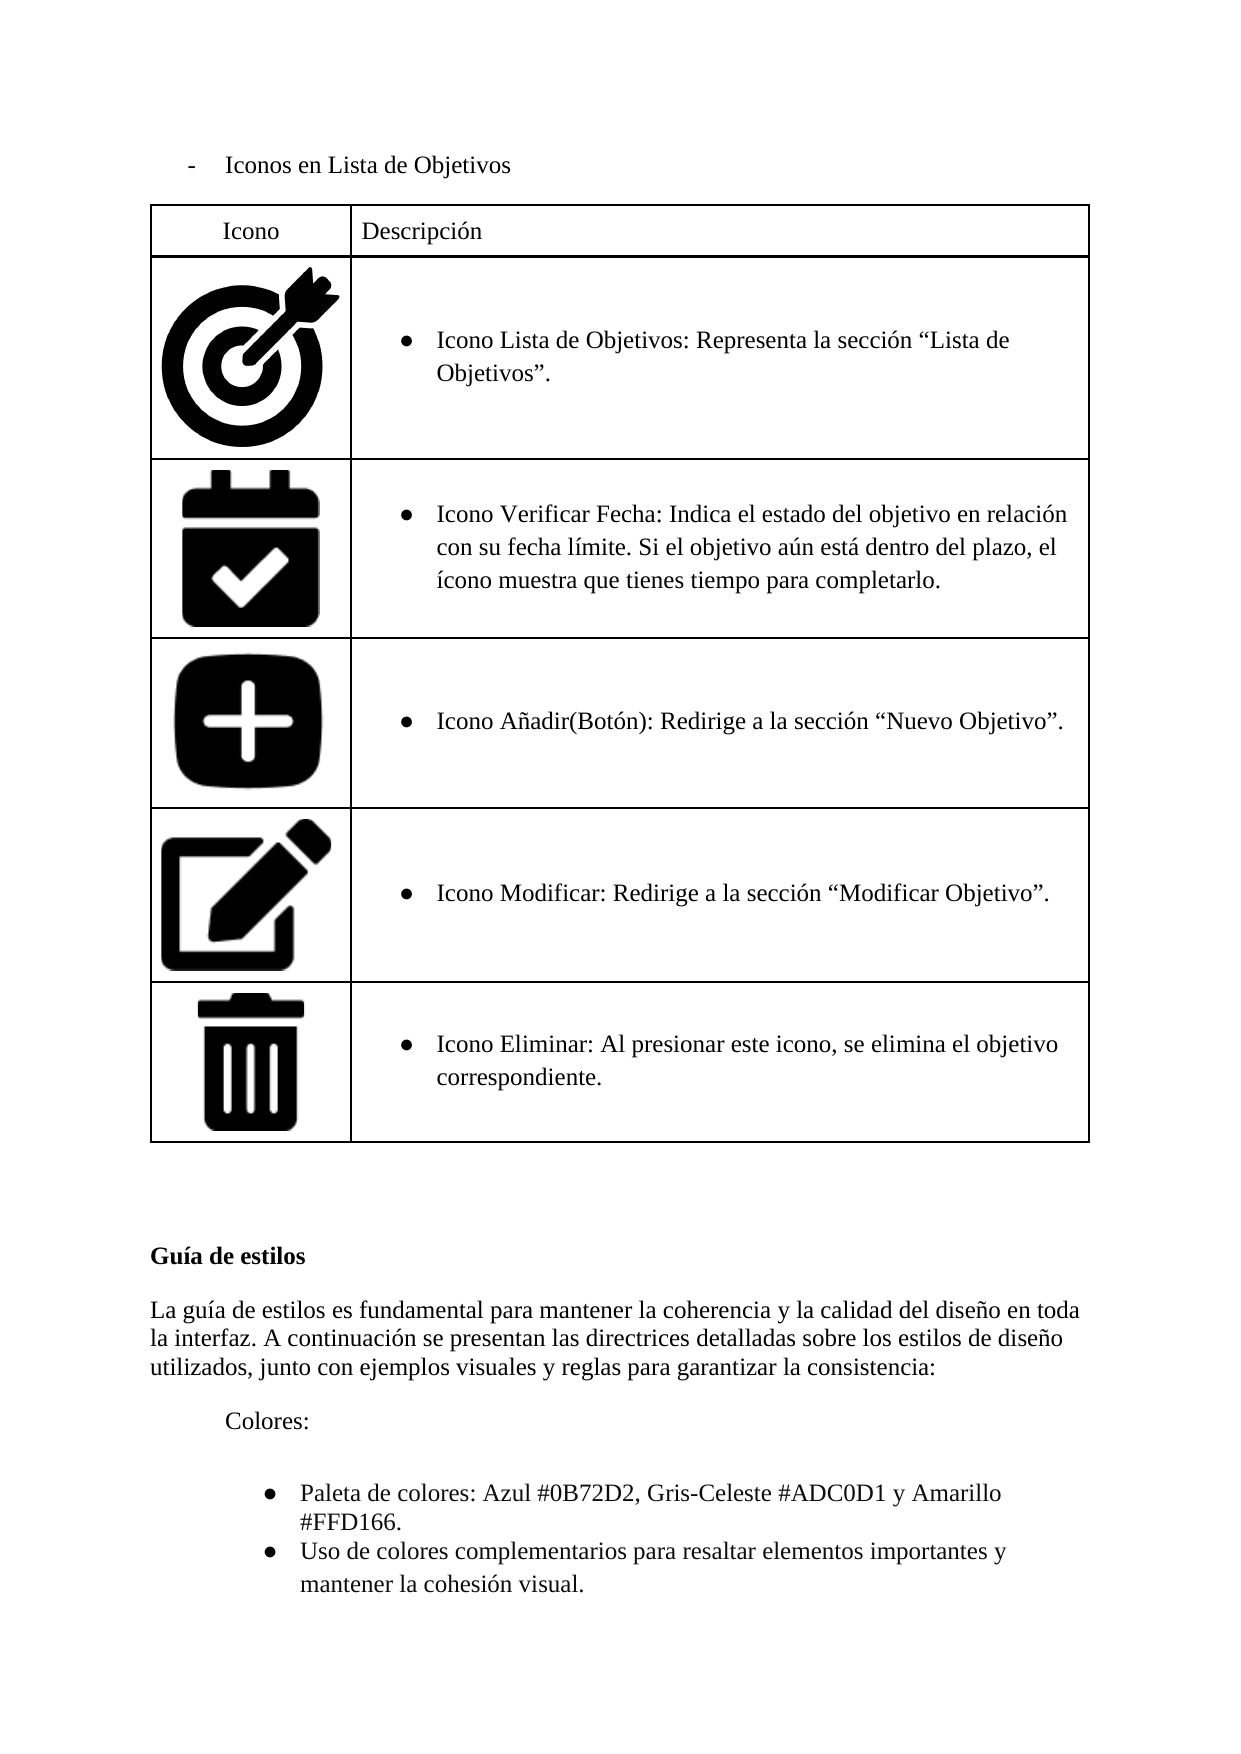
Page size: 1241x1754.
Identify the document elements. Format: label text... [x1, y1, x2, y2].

picture [161, 819, 332, 971]
table_cell Icono Eliminar: Al presionar este icono, se elimina el objetivo correspondiente. [352, 983, 1088, 1141]
table_cell [152, 809, 350, 981]
subtitle Iconos en Lista de Objetivos [187, 150, 1090, 179]
picture [197, 993, 305, 1131]
table_cell [152, 639, 350, 807]
table_cell Icono Verificar Fecha: Indica el estado del objetivo en relación con su fecha límite. Si el objetivo aún está dentro del plazo, el ícono muestra que tienes tiempo para completarlo. [352, 460, 1088, 637]
table_cell Icono Añadir(Botón): Redirige a la sección “Nuevo Objetivo”. [352, 639, 1088, 807]
table_cell [152, 983, 350, 1141]
table_header Descripción [352, 206, 1088, 255]
table_cell [152, 258, 350, 457]
table_cell [152, 460, 350, 637]
text Colores: [225, 1406, 1090, 1435]
list Uso de colores complementarios para resaltar elementos importantes y mantener la cohesión visual. [262, 1536, 1090, 1598]
list Paleta de colores: Azul #0B72D2, Gris-Celeste #ADC0D1 y Amarillo #FFD166. [262, 1478, 1090, 1536]
picture [161, 267, 340, 447]
picture [171, 649, 332, 797]
table_header Icono [152, 206, 350, 255]
table_cell Icono Lista de Objetivos: Representa la sección “Lista de Objetivos”. [352, 258, 1088, 457]
picture [182, 470, 320, 627]
subtitle Guía de estilos [150, 1241, 1090, 1270]
table_cell Icono Modificar: Redirige a la sección “Modificar Objetivo”. [352, 809, 1088, 981]
text La guía de estilos es fundamental para mantener la coherencia y la calidad del diseño en toda la interfaz. A continuación se presentan las directrices detalladas sobre los estilos de diseño utilizados, junto con ejemplos visuales y reglas para garantizar la consistencia: [150, 1295, 1090, 1381]
